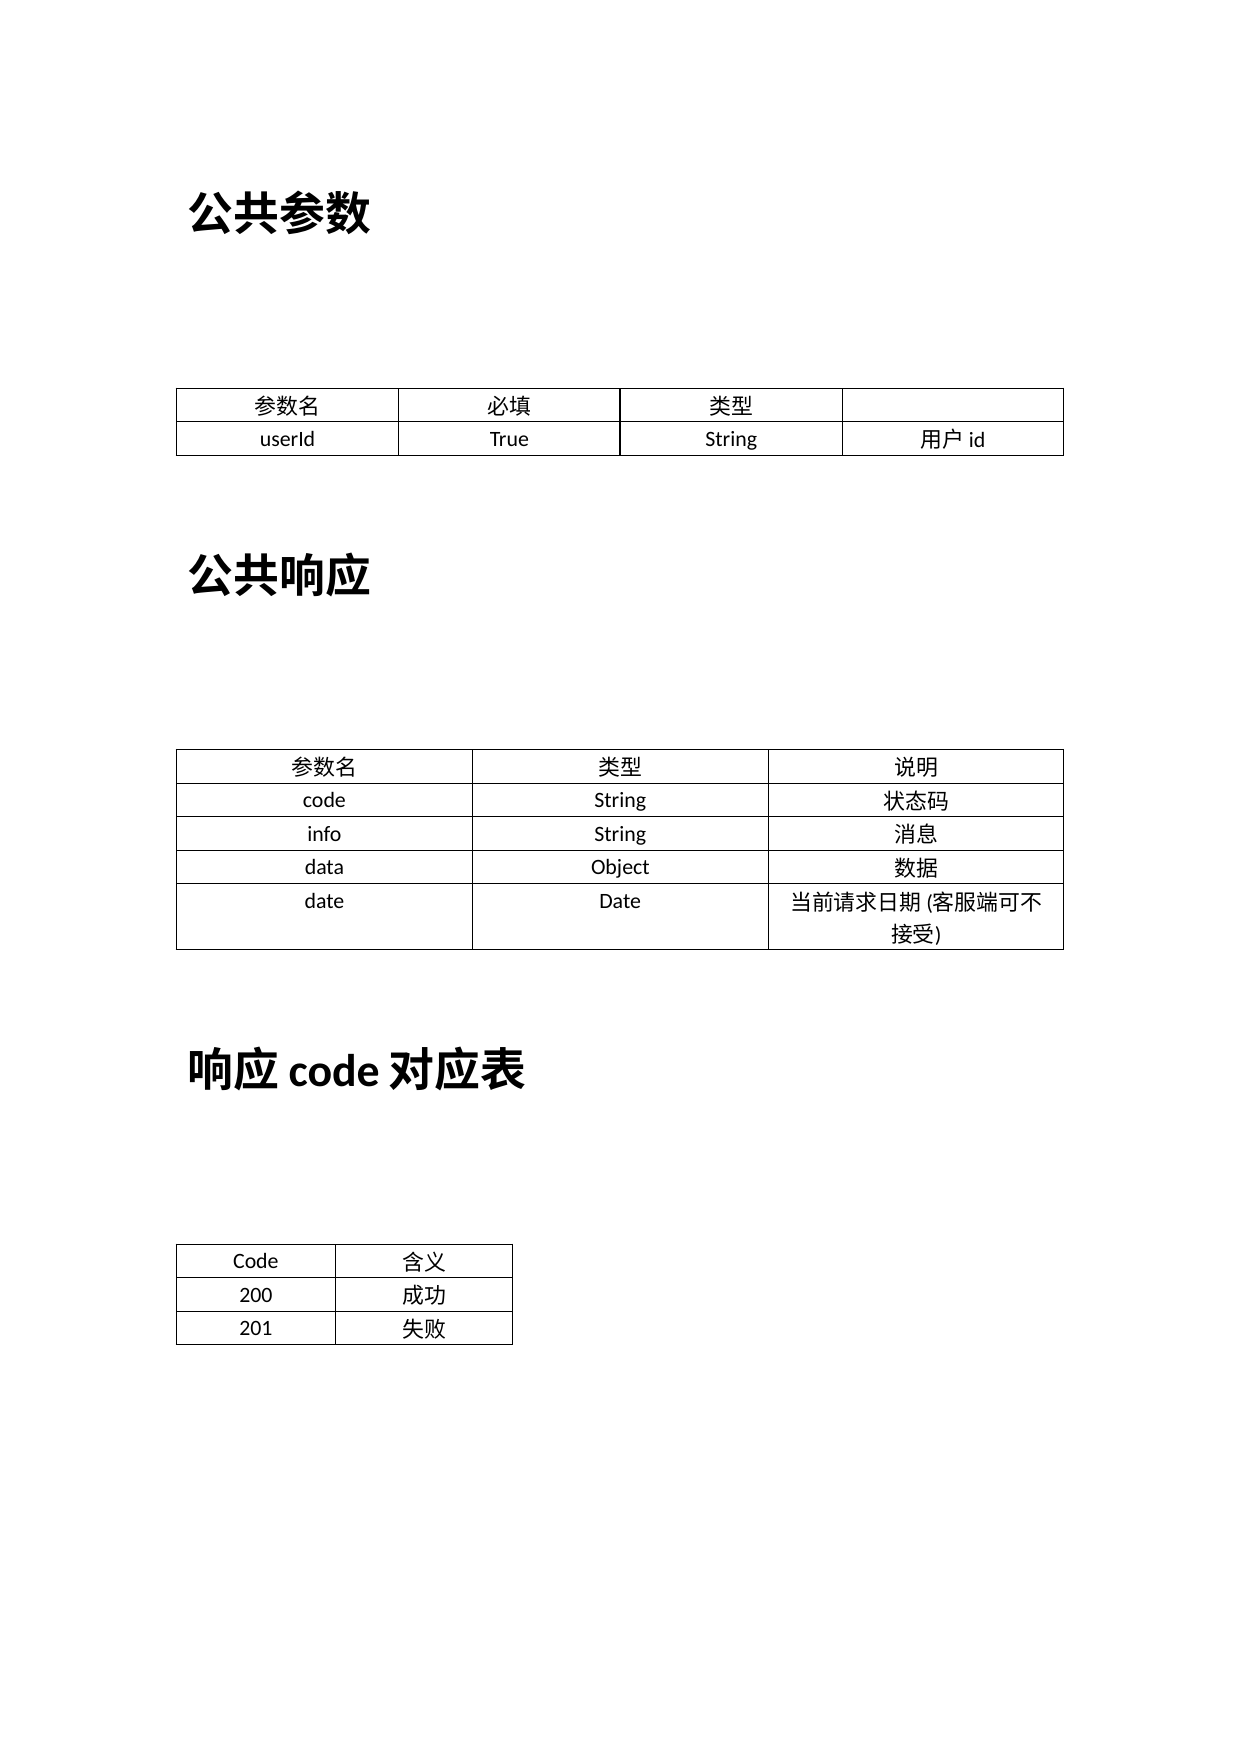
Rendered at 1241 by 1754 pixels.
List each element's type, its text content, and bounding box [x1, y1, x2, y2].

table_header 类型 [473, 750, 768, 782]
table_cell String [473, 817, 768, 849]
table_cell Date [473, 884, 768, 949]
table_header 说明 [769, 750, 1063, 782]
table_cell 成功 [336, 1278, 512, 1311]
table_cell info [177, 817, 472, 849]
table_cell 201 [177, 1312, 335, 1344]
subtitle 响应code对应表 [187, 1018, 1053, 1116]
table_header [843, 389, 1063, 421]
table_cell 消息 [769, 817, 1063, 849]
table_cell 200 [177, 1278, 335, 1311]
table_cell date [177, 884, 472, 949]
table_header 含义 [336, 1245, 512, 1277]
table_cell 当前请求日期 (客服端可不接受) [769, 884, 1063, 949]
subtitle 公共参数 [187, 162, 1053, 259]
table_header 类型 [621, 389, 842, 421]
table_header 必填 [399, 389, 619, 421]
table_header Code [177, 1245, 335, 1277]
table_cell True [399, 422, 619, 454]
table_cell userId [177, 422, 398, 454]
table_cell code [177, 784, 472, 816]
table_header 参数名 [177, 389, 398, 421]
table_cell String [473, 784, 768, 816]
table_cell Object [473, 851, 768, 883]
table_cell String [621, 422, 842, 454]
table_cell 数据 [769, 851, 1063, 883]
subtitle 公共响应 [187, 523, 1053, 621]
table_cell 用户id [843, 422, 1063, 454]
table_cell data [177, 851, 472, 883]
table_header 参数名 [177, 750, 472, 782]
table_cell 失败 [336, 1312, 512, 1344]
table_cell 状态码 [769, 784, 1063, 816]
